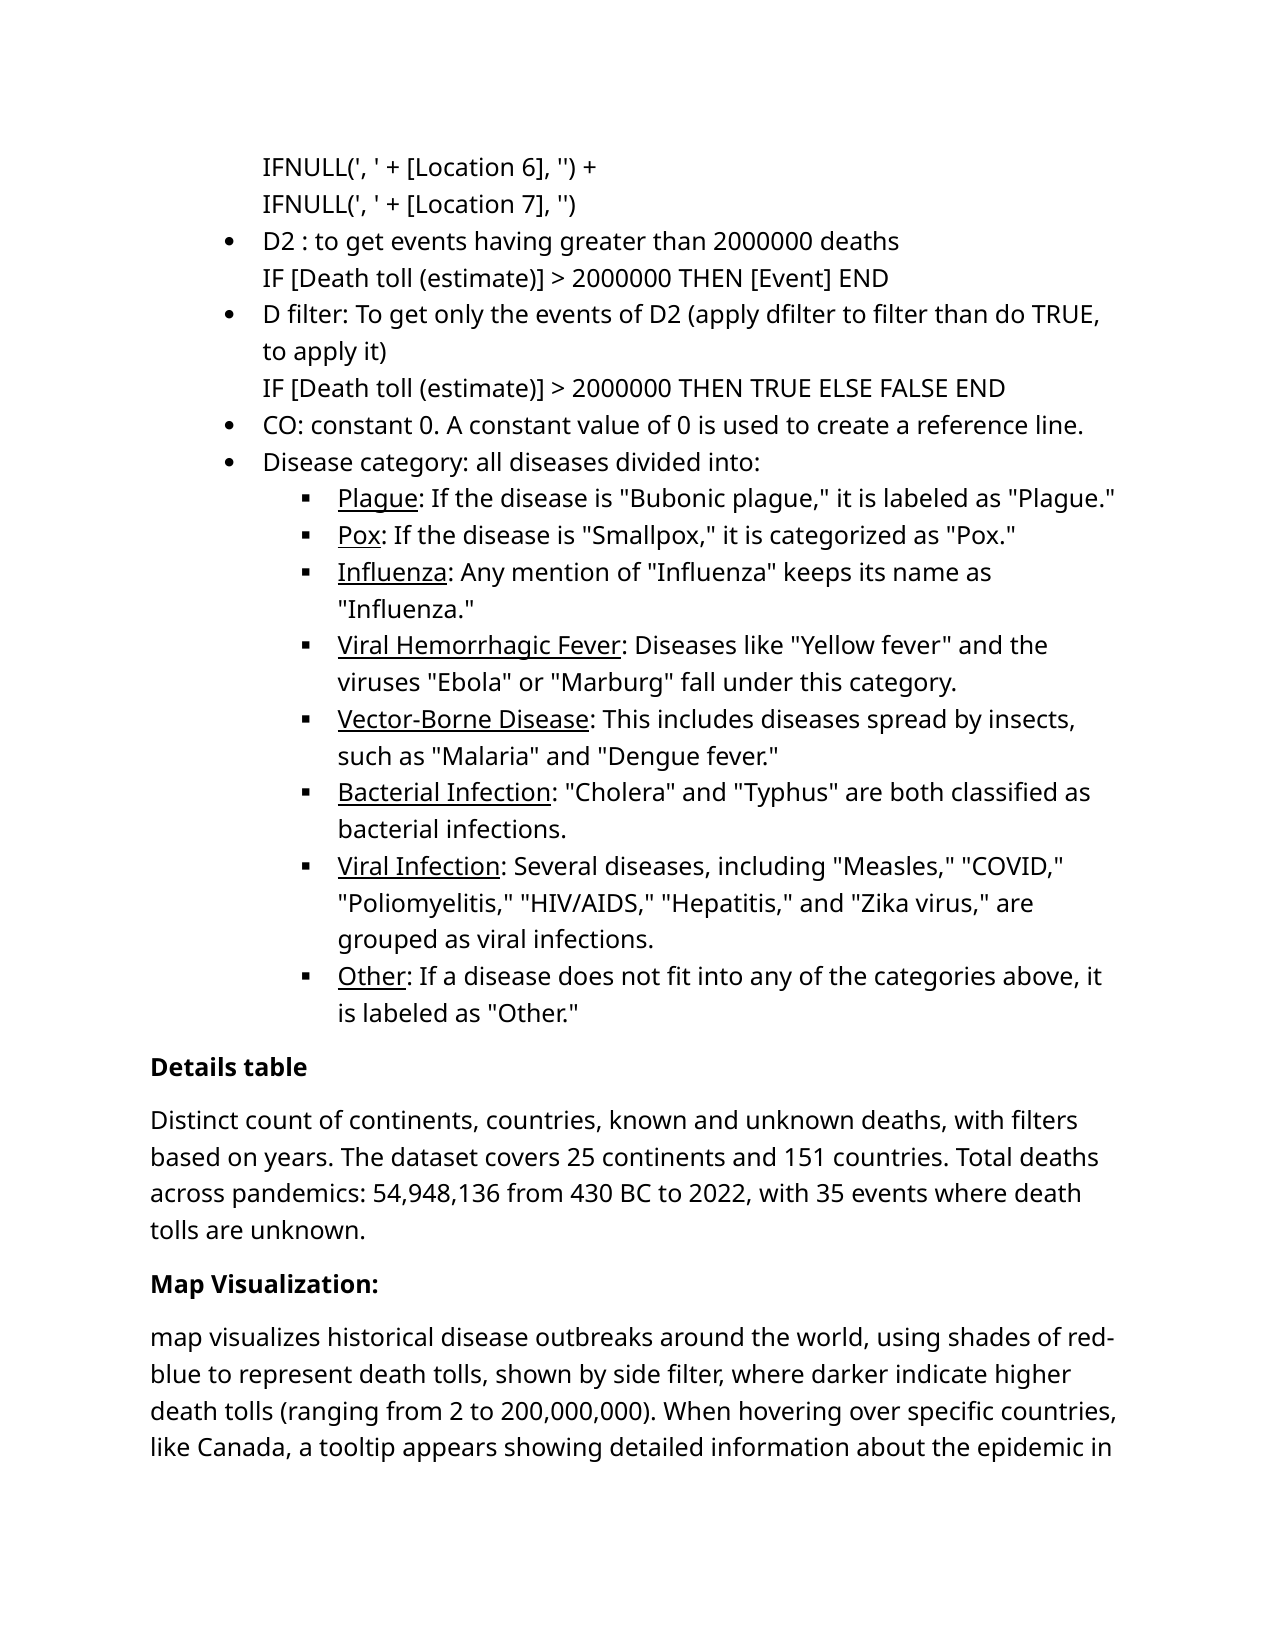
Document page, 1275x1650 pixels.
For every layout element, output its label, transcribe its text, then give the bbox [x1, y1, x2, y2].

list Bacterial Infection: "Cholera" and "Typhus" are both classified as bacterial infections. [300, 775, 1125, 846]
text Details table [150, 1049, 1125, 1083]
list Influenza: Any mention of "Influenza" keeps its name as "Influenza." [300, 554, 1125, 625]
list Pox: If the disease is "Smallpox," it is categorized as "Pox." [300, 518, 1125, 552]
list Viral Hemorrhagic Fever: Diseases like "Yellow fever" and the viruses "Ebola" or "Marburg" fall under this category. [300, 628, 1125, 699]
list IFNULL(', ' + [Location 7], '') [262, 187, 1125, 221]
list Vector-Borne Disease: This includes diseases spread by insects, such as "Malaria" and "Dengue fever." [300, 702, 1125, 772]
list Other: If a disease does not fit into any of the categories above, it is labeled as "Other." [300, 959, 1125, 1030]
text Map Visualization: [150, 1266, 1125, 1300]
list IFNULL(', ' + [Location 6], '') + [262, 150, 1125, 184]
list D2 : to get events having greater than 2000000 deaths [225, 223, 1125, 258]
text Distinct count of continents, countries, known and unknown deaths, with filters based on years. The dataset covers 25 continents and 151 countries. Total deaths across pandemics: 54,948,136 from 430 BC to 2022, with 35 events where death tolls are unknown. [150, 1103, 1125, 1247]
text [150, 1320, 1125, 1464]
list Plague: If the disease is "Bubonic plague," it is labeled as "Plague." [300, 481, 1125, 515]
list Viral Infection: Several diseases, including "Measles," "COVID," "Poliomyelitis," "HIV/AIDS," "Hepatitis," and "Zika virus," are grouped as viral infections. [300, 849, 1125, 956]
list CO: constant 0. A constant value of 0 is used to create a reference line. [225, 407, 1125, 441]
list D filter: To get only the events of D2 (apply dfilter to filter than do TRUE, to apply it) [225, 297, 1125, 368]
list IF [Death toll (estimate)] > 2000000 THEN TRUE ELSE FALSE END [262, 371, 1125, 405]
list Disease category: all diseases divided into: [225, 444, 1125, 478]
list IF [Death toll (estimate)] > 2000000 THEN [Event] END [262, 260, 1125, 294]
